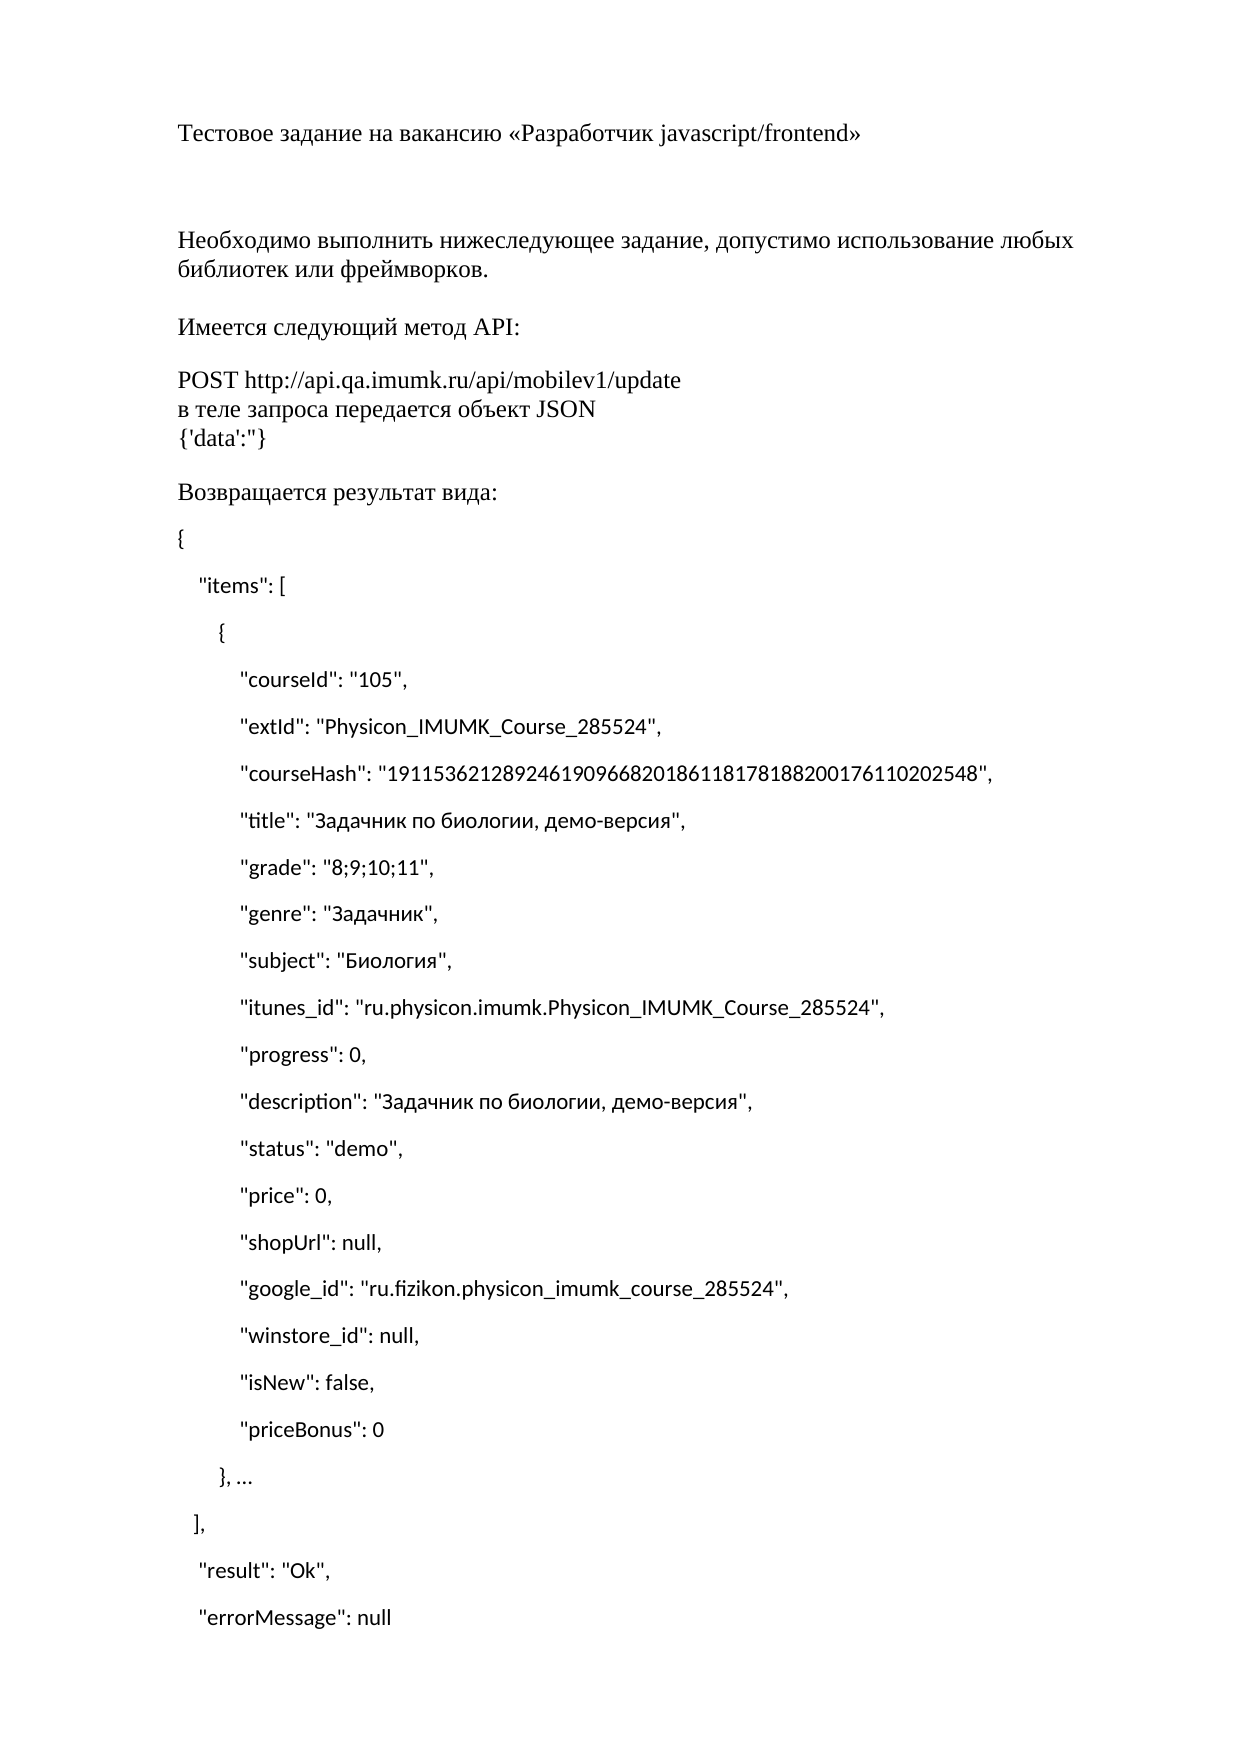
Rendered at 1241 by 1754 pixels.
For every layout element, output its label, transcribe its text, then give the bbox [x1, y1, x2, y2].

text "price": 0, [177, 1181, 1152, 1209]
text "result": "Ok", [177, 1556, 1152, 1584]
text {'data':''} [177, 423, 1152, 452]
text "subject": "Биология", [177, 946, 1152, 974]
text { [177, 524, 1152, 553]
text "items": [ [177, 571, 1152, 599]
text POST http://api.qa.imumk.ru/api/mobilev1/update [177, 366, 1152, 394]
text Тестовое задание на вакансию «Разработчик javascript/frontend» [177, 118, 1152, 147]
text "courseHash": "191153621289246190966820186118178188200176110202548", [177, 759, 1152, 787]
text "progress": 0, [177, 1040, 1152, 1068]
text "isNew": false, [177, 1368, 1152, 1396]
text в теле запроса передается объект JSON [177, 394, 1152, 423]
text "itunes_id": "ru.physicon.imumk.Physicon_IMUMK_Course_285524", [177, 993, 1152, 1021]
text Возвращается результат вида: [177, 477, 1152, 506]
text "shopUrl": null, [177, 1228, 1152, 1256]
text "title": "Задачник по биологии, демо-версия", [177, 806, 1152, 834]
text "description": "Задачник по биологии, демо-версия", [177, 1087, 1152, 1115]
text "status": "demo", [177, 1134, 1152, 1162]
text "priceBonus": 0 [177, 1415, 1152, 1443]
text "extId": "Physicon_IMUMK_Course_285524", [177, 712, 1152, 740]
text "errorMessage": null [177, 1603, 1152, 1631]
text "winstore_id": null, [177, 1321, 1152, 1349]
text "google_id": "ru.fizikon.physicon_imumk_course_285524", [177, 1274, 1152, 1303]
text { [177, 618, 1152, 646]
text ], [177, 1509, 1152, 1537]
text }, … [177, 1462, 1152, 1490]
text "grade": "8;9;10;11", [177, 853, 1152, 881]
text "genre": "Задачник", [177, 899, 1152, 928]
text Необходимо выполнить нижеследующее задание, допустимо использование любых библиотек или фреймворков. Имеется следующий метод API: [177, 226, 1152, 341]
text "courseId": "105", [177, 665, 1152, 693]
